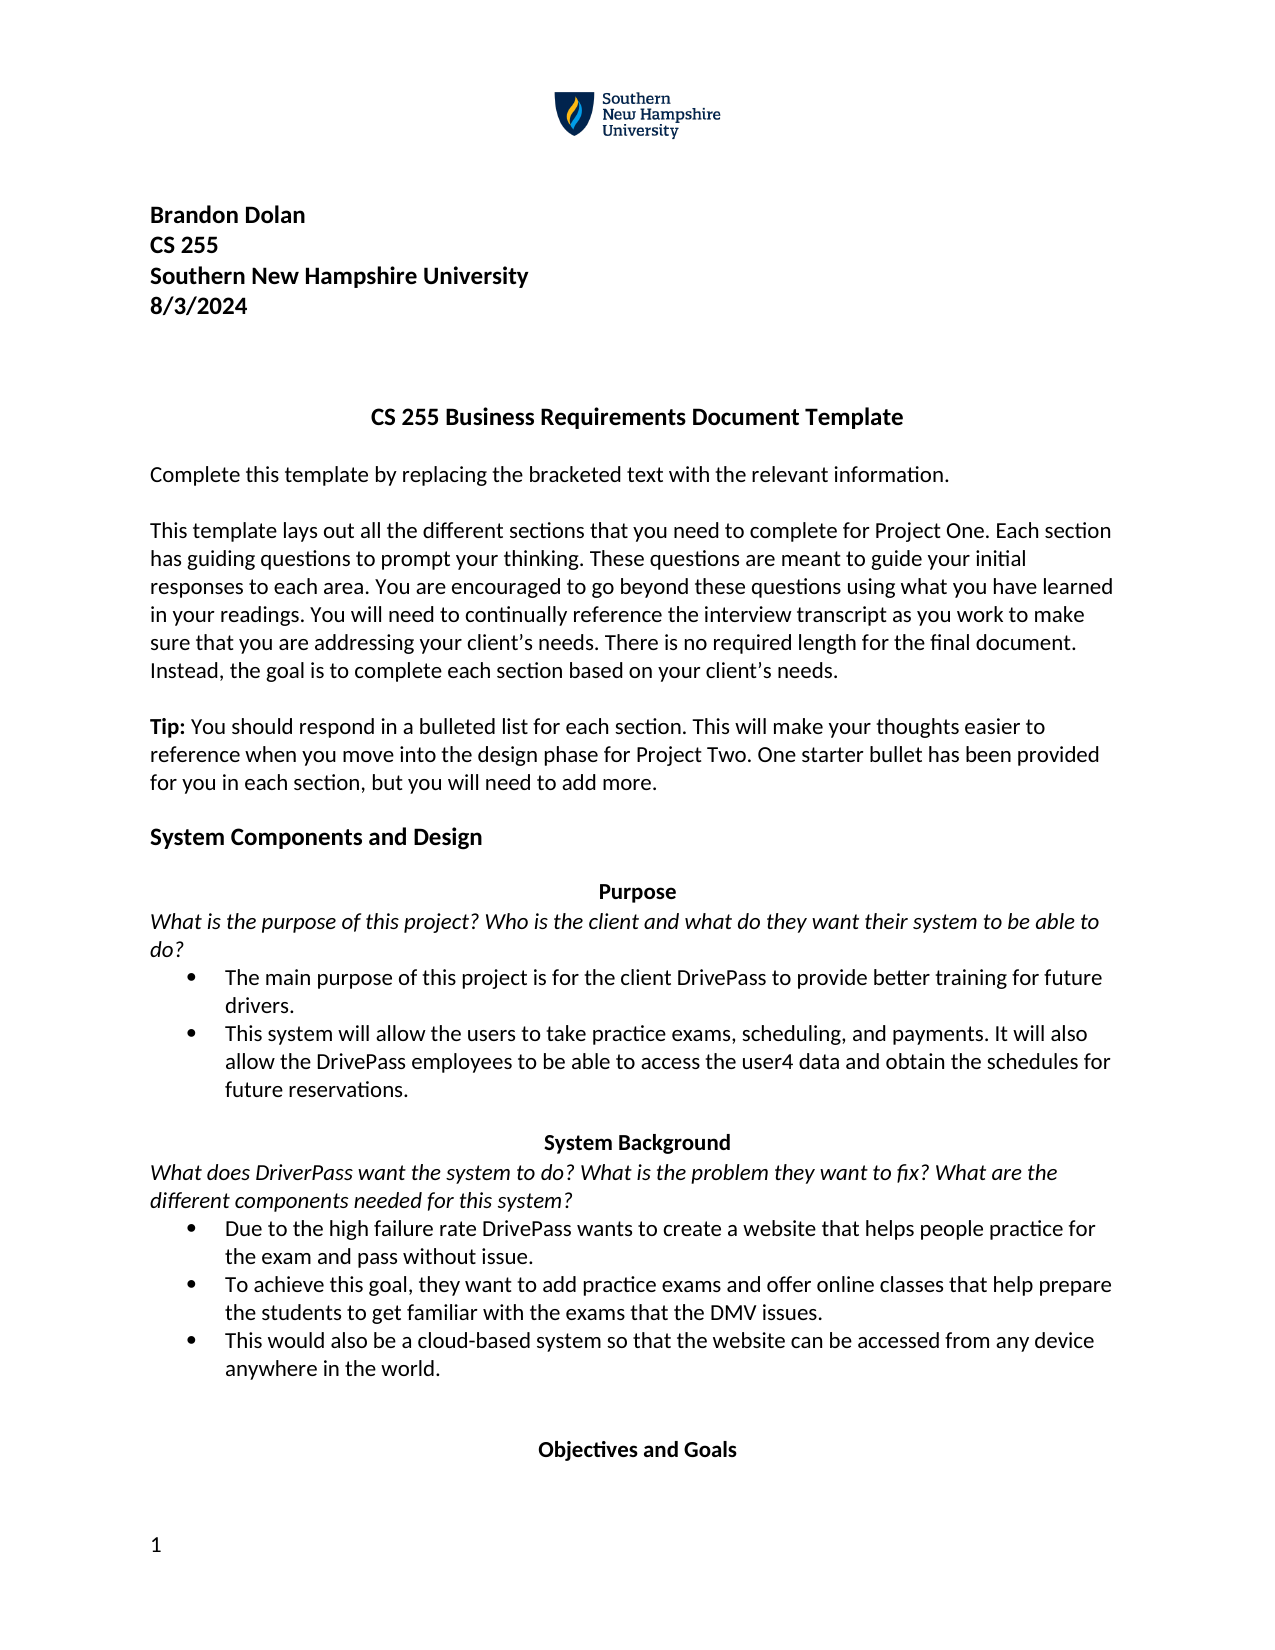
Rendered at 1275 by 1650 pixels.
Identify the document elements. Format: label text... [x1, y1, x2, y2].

text Complete this template by replacing the bracketed text with the relevant information. [150, 460, 1125, 488]
list This would also be a cloud-based system so that the website can be accessed from any device anywhere in the world. [187, 1327, 1125, 1383]
picture [546, 75, 729, 154]
subtitle Brandon Dolan CS 255 Southern New Hampshire University 8/3/2024 [150, 199, 1125, 321]
subtitle CS 255 Business Requirements Document Template [150, 402, 1125, 432]
list The main purpose of this project is for the client DrivePass to provide better training for future drivers. [187, 963, 1125, 1019]
subtitle Objectives and Goals [150, 1436, 1125, 1464]
text This template lays out all the different sections that you need to complete for Project One. Each section has guiding questions to prompt your thinking. These questions are meant to guide your initial responses to each area. You are encouraged to go beyond these questions using what you have learned in your readings. You will need to continually reference the interview transcript as you work to make sure that you are addressing your client’s needs. There is no required length for the final document. Instead, the goal is to complete each section based on your client’s needs. [150, 516, 1125, 684]
text What is the purpose of this project? Who is the client and what do they want their system to be able to do? [150, 907, 1125, 963]
subtitle Purpose [150, 877, 1125, 905]
list To achieve this goal, they want to add practice exams and offer online classes that help prepare the students to get familiar with the exams that the DMV issues. [187, 1271, 1125, 1327]
list Due to the high failure rate DrivePass wants to create a website that helps people practice for the exam and pass without issue. [187, 1214, 1125, 1271]
text Tip: You should respond in a bulleted list for each section. This will make your thoughts easier to reference when you move into the design phase for Project Two. One starter bullet has been provided for you in each section, but you will need to add more. [150, 712, 1125, 796]
subtitle System Components and Design [150, 821, 1125, 852]
subtitle System Background [150, 1128, 1125, 1156]
list This system will allow the users to take practice exams, scheduling, and payments. It will also allow the DrivePass employees to be able to access the user4 data and obtain the schedules for future reservations. [187, 1019, 1125, 1103]
text What does DriverPass want the system to do? What is the problem they want to fix? What are the different components needed for this system? [150, 1158, 1125, 1214]
